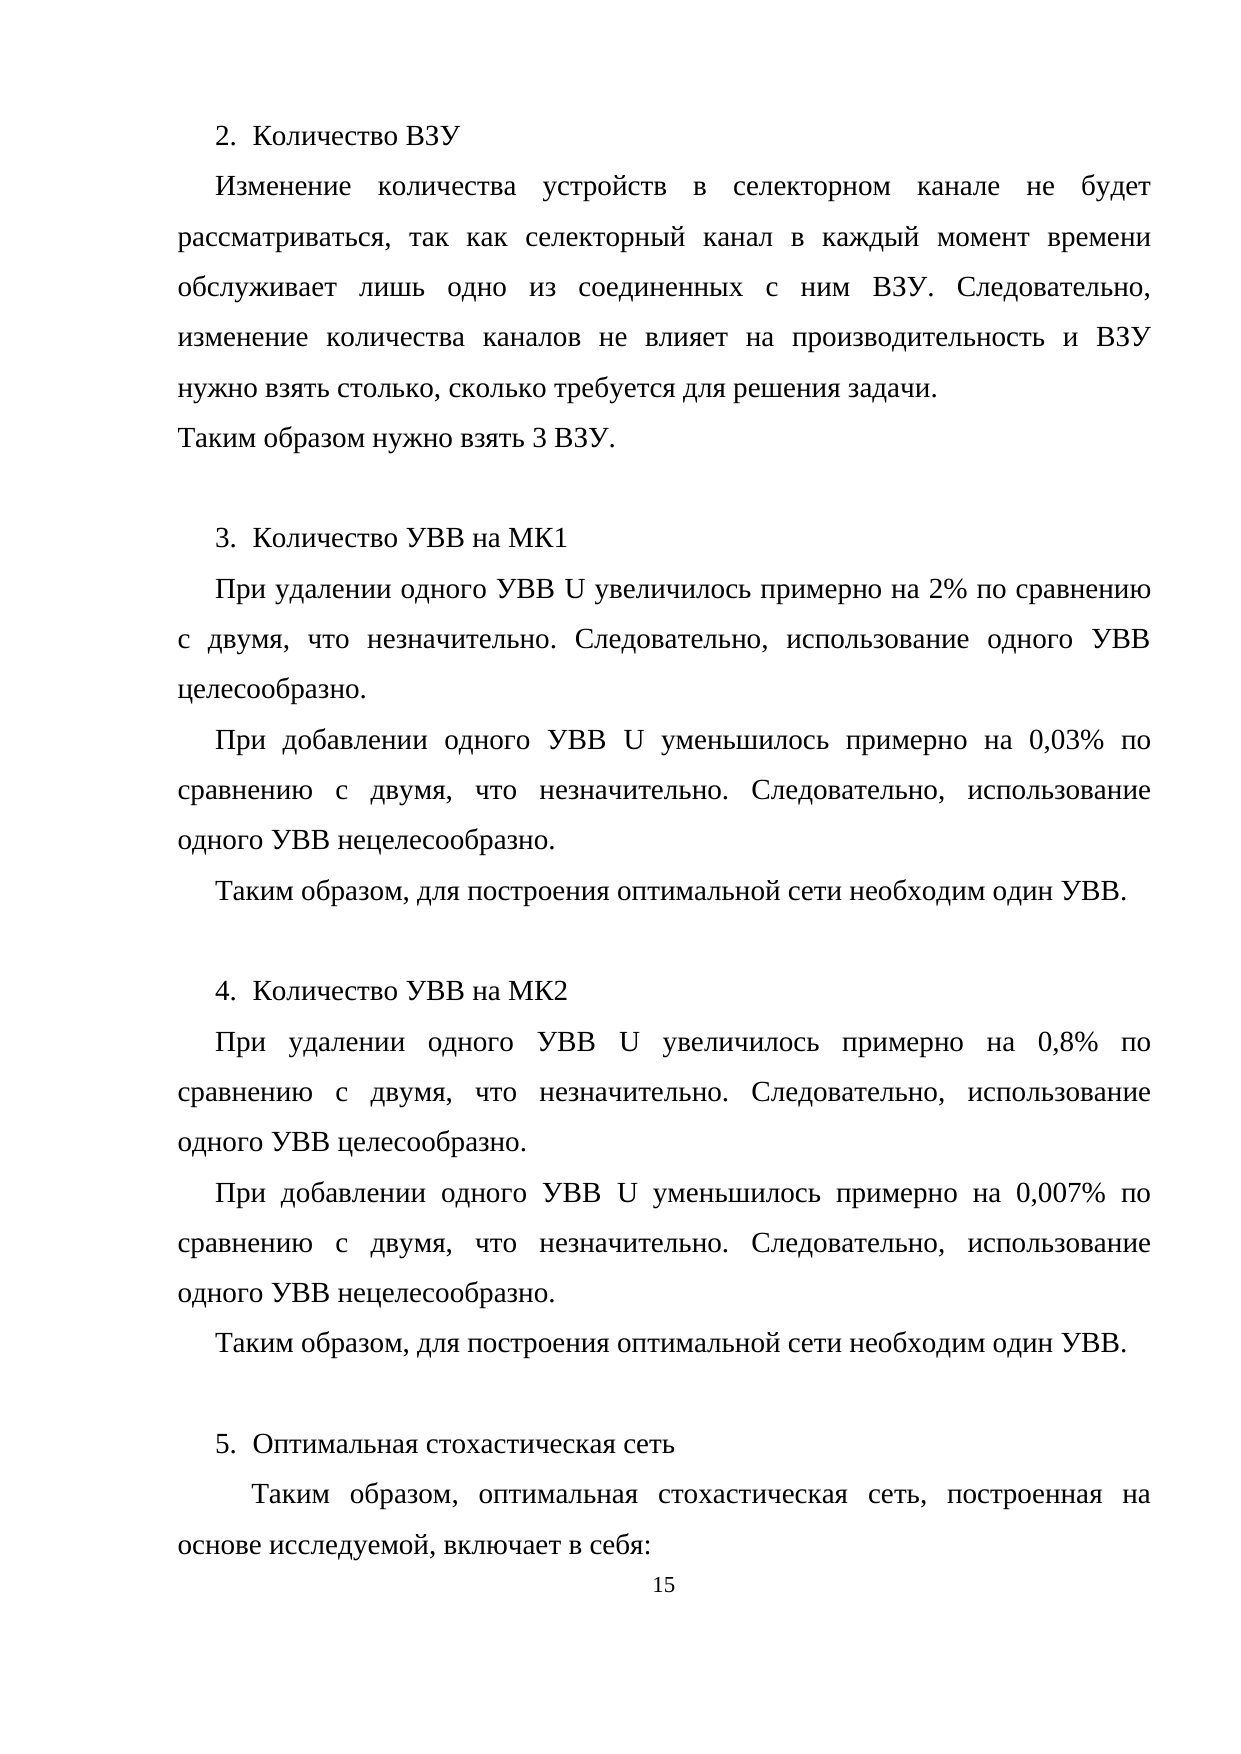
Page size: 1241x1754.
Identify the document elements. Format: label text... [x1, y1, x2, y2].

text Таким образом, оптимальная стохастическая сеть, построенная на основе исследуемой, включает в себя: [177, 1477, 1152, 1560]
text Таким образом, для построения оптимальной сети необходим один УВВ. [177, 1326, 1152, 1359]
text При добавлении одного УВВ U уменьшилось примерно на 0,03% по сравнению с двумя, что незначительно. Следовательно, использование одного УВВ нецелесообразно. [177, 722, 1152, 856]
list Количество УВВ на МК2 [215, 973, 1152, 1007]
text Изменение количества устройств в селекторном канале не будет рассматриваться, так как селекторный канал в каждый момент времени обслуживает лишь одно из соединенных с ним ВЗУ. Следовательно, изменение количества каналов не влияет на производительность и ВЗУ нужно взять столько, сколько требуется для решения задачи. [177, 168, 1152, 403]
text При удалении одного УВВ U увеличилось примерно на 2% по сравнению с двумя, что незначительно. Следовательно, использование одного УВВ целесообразно. [177, 571, 1152, 705]
list Количество ВЗУ [215, 118, 1152, 152]
list Оптимальная стохастическая сеть [215, 1426, 1152, 1460]
text Таким образом, для построения оптимальной сети необходим один УВВ. [177, 873, 1152, 906]
text При добавлении одного УВВ U уменьшилось примерно на 0,007% по сравнению с двумя, что незначительно. Следовательно, использование одного УВВ нецелесообразно. [177, 1175, 1152, 1309]
list Количество УВВ на МК1 [215, 521, 1152, 554]
text При удалении одного УВВ U увеличилось примерно на 0,8% по сравнению с двумя, что незначительно. Следовательно, использование одного УВВ целесообразно. [177, 1024, 1152, 1158]
text Таким образом нужно взять 3 ВЗУ. [177, 420, 1152, 453]
